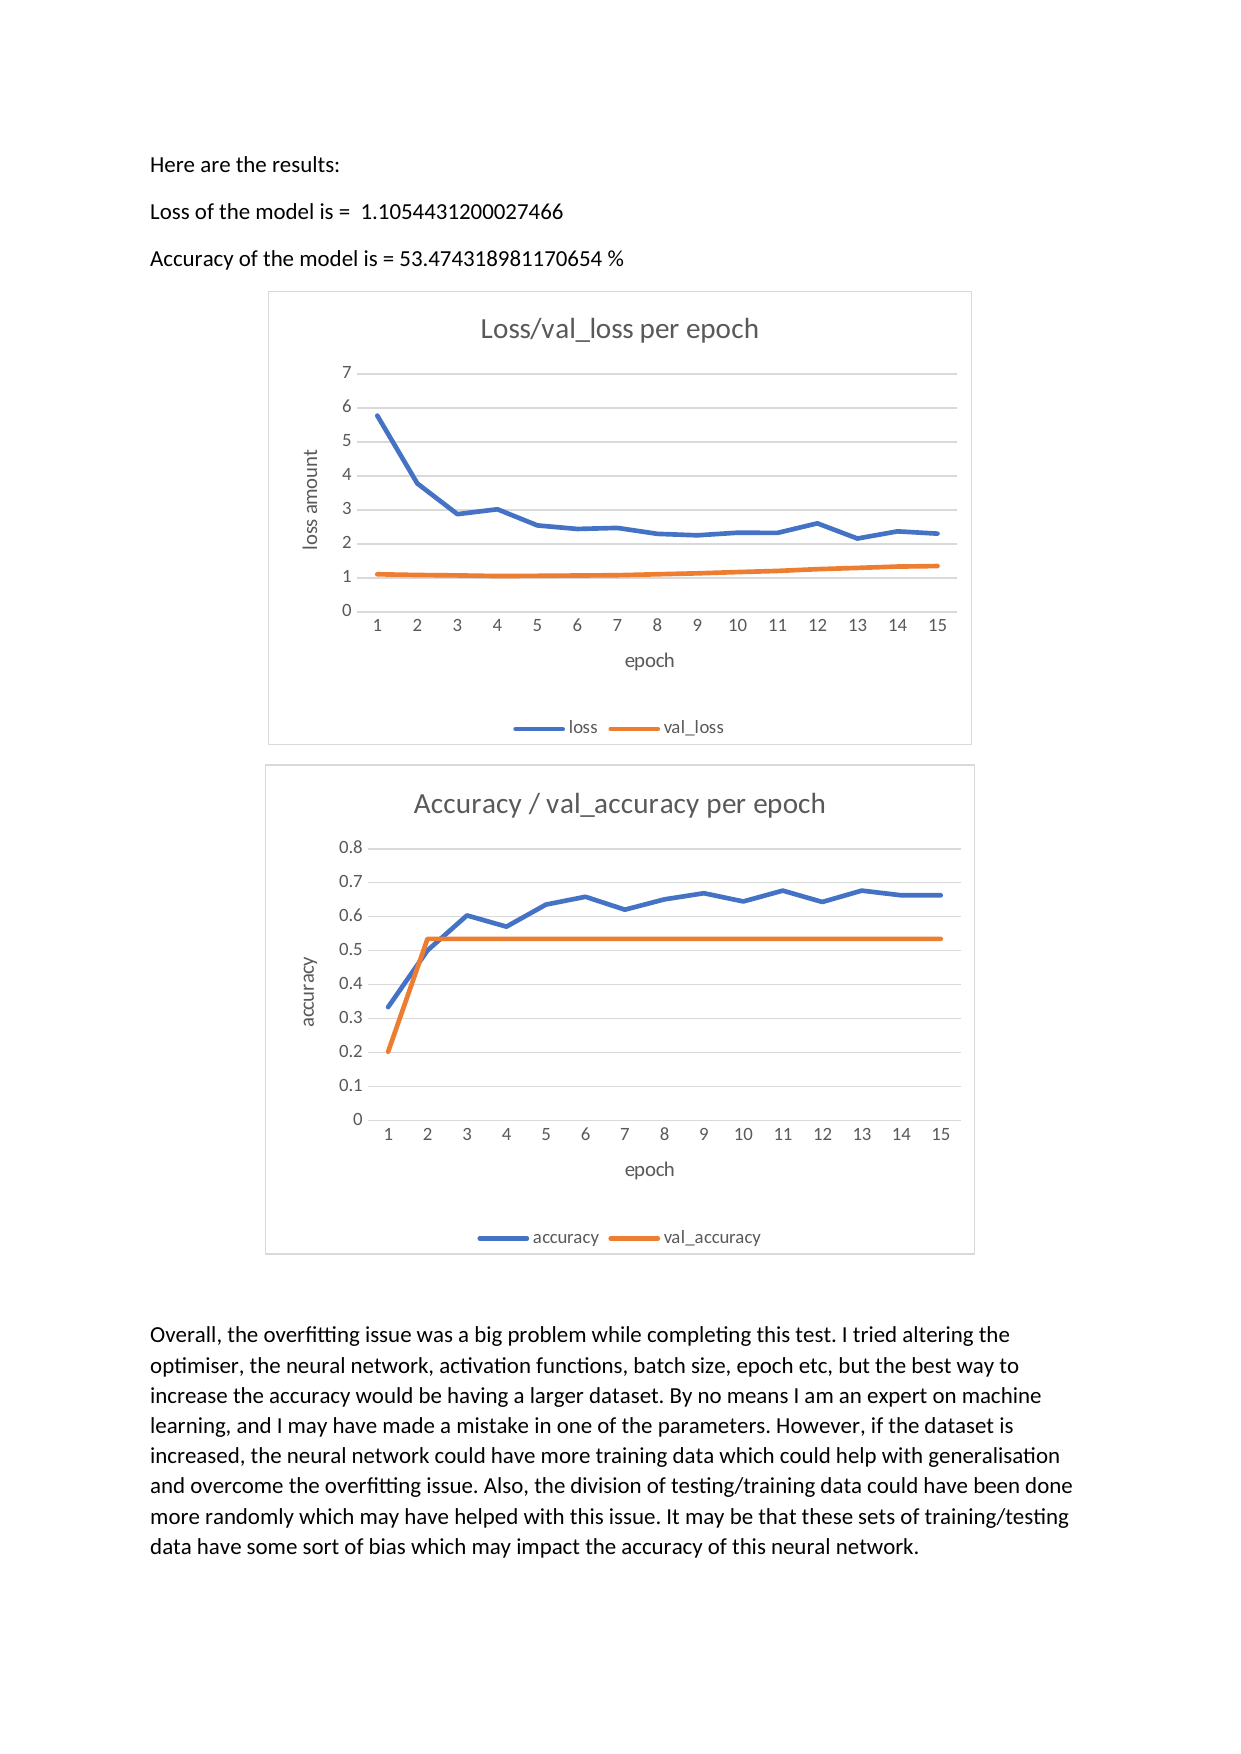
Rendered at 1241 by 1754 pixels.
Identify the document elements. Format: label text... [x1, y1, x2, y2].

text Accuracy of the model is = 53.474318981170654 % [150, 244, 1090, 272]
text Overall, the overfitting issue was a big problem while completing this test. I tried altering the optimiser, the neural network, activation functions, batch size, epoch etc, but the best way to increase the accuracy would be having a larger dataset. By no means I am an expert on machine learning, and I may have made a mistake in one of the parameters. However, if the dataset is increased, the neural network could have more training data which could help with generalisation and overcome the overfitting issue. Also, the division of testing/training data could have been done more randomly which may have helped with this issue. It may be that these sets of training/testing data have some sort of bias which may impact the accuracy of this neural network. [150, 1321, 1090, 1560]
text Loss of the model is = 1.1054431200027466 [150, 197, 1090, 225]
text Here are the results: [150, 150, 1090, 178]
